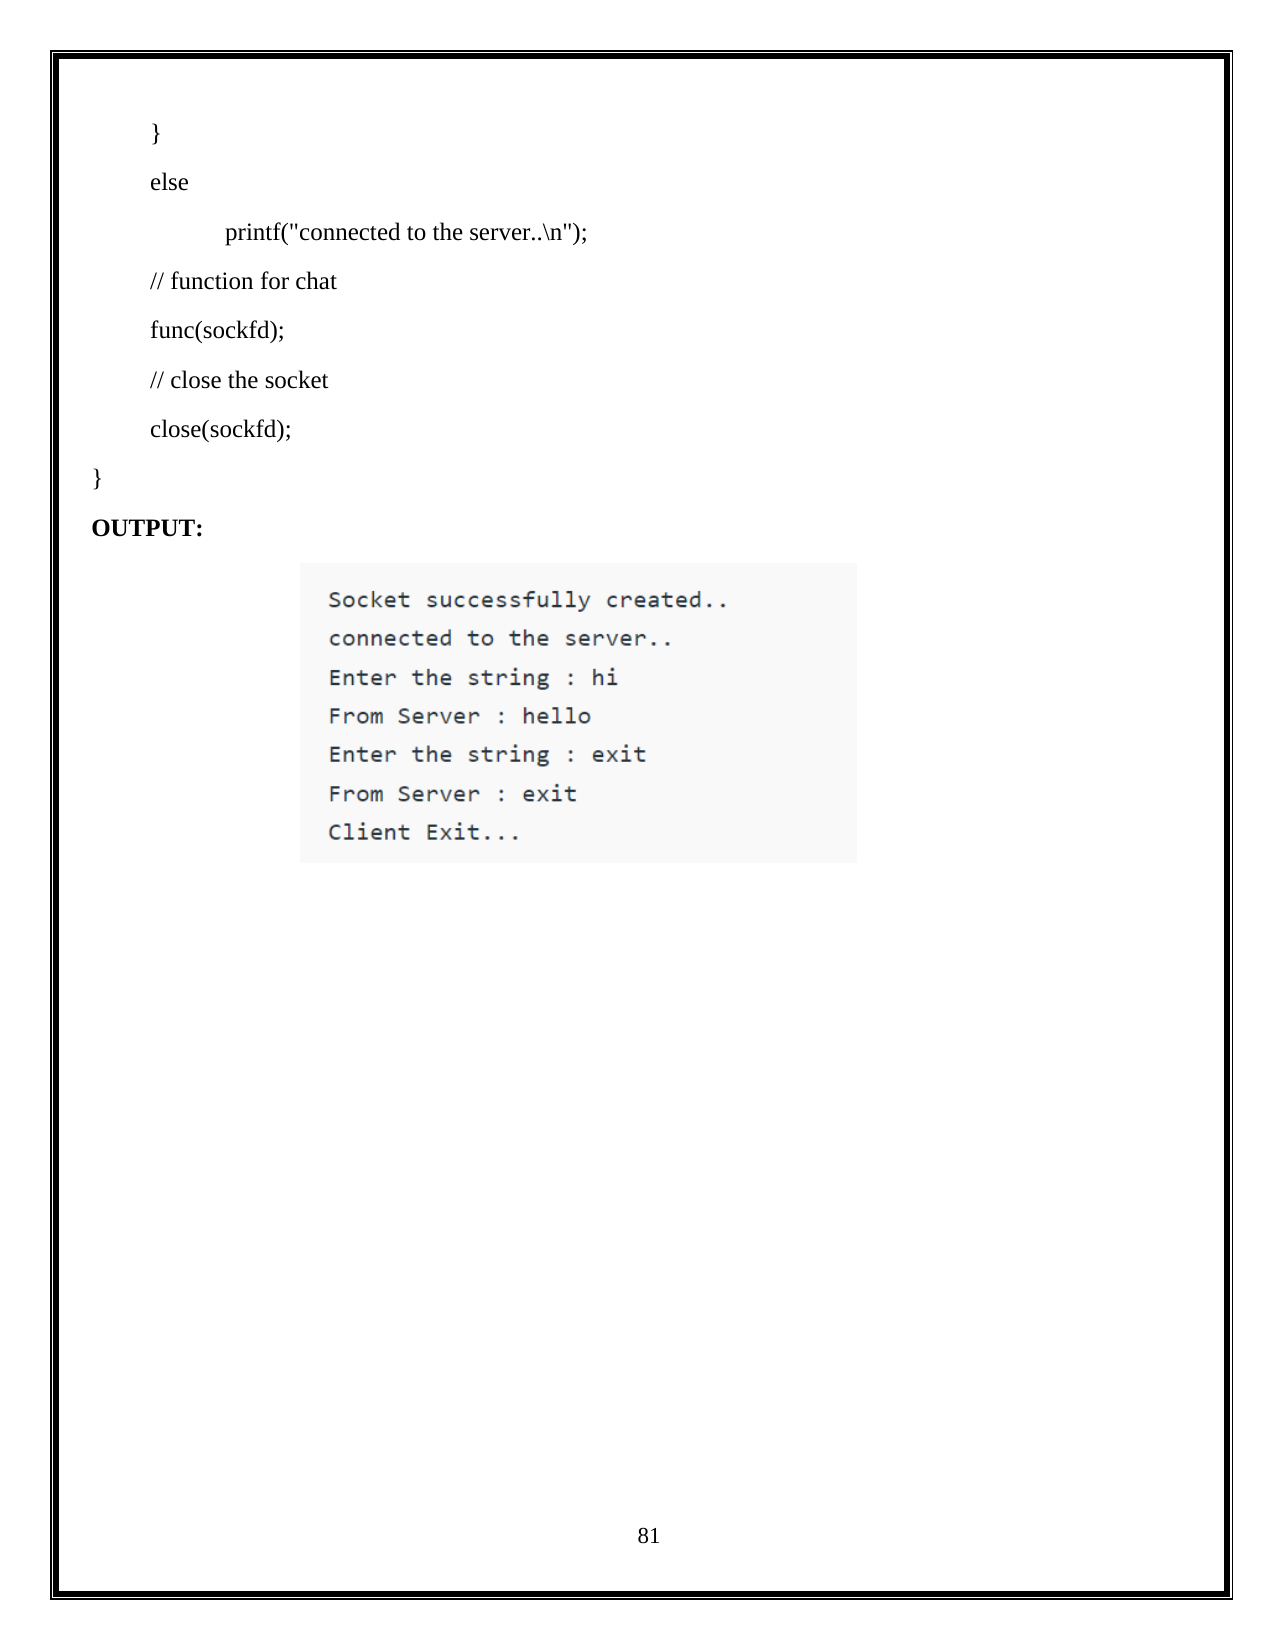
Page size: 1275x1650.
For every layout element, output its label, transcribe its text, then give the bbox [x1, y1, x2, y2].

text // function for chat func(sockfd); [150, 266, 337, 344]
subtitle OUTPUT: [91, 513, 1224, 542]
picture [300, 563, 857, 863]
text printf("connected to the server..\n"); [225, 217, 1224, 246]
text else [150, 167, 1224, 196]
text // close the socket close(sockfd); [150, 365, 329, 443]
text } [91, 463, 1224, 492]
text } [150, 118, 1224, 146]
